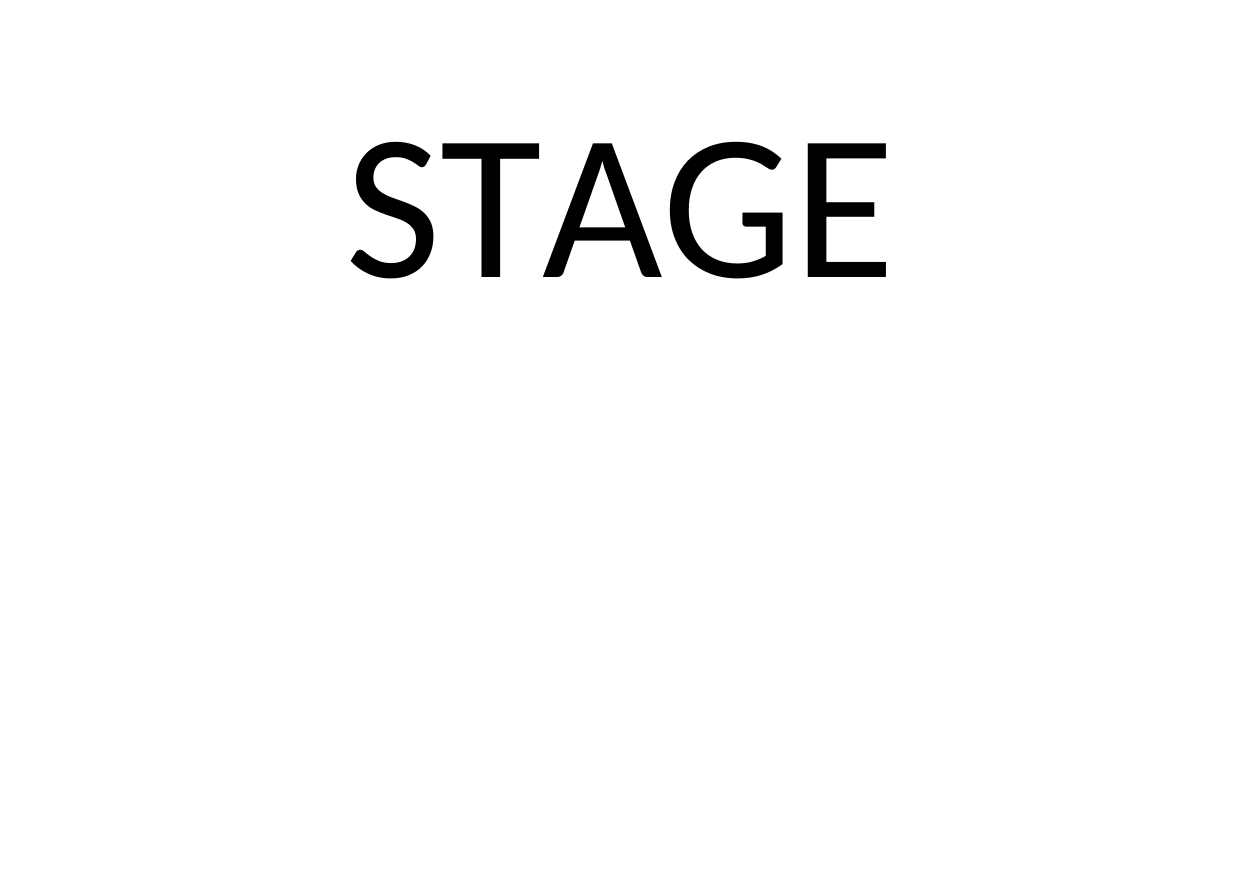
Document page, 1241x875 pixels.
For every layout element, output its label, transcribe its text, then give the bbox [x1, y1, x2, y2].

text STAGE REPOSITORY [75, 75, 1165, 659]
